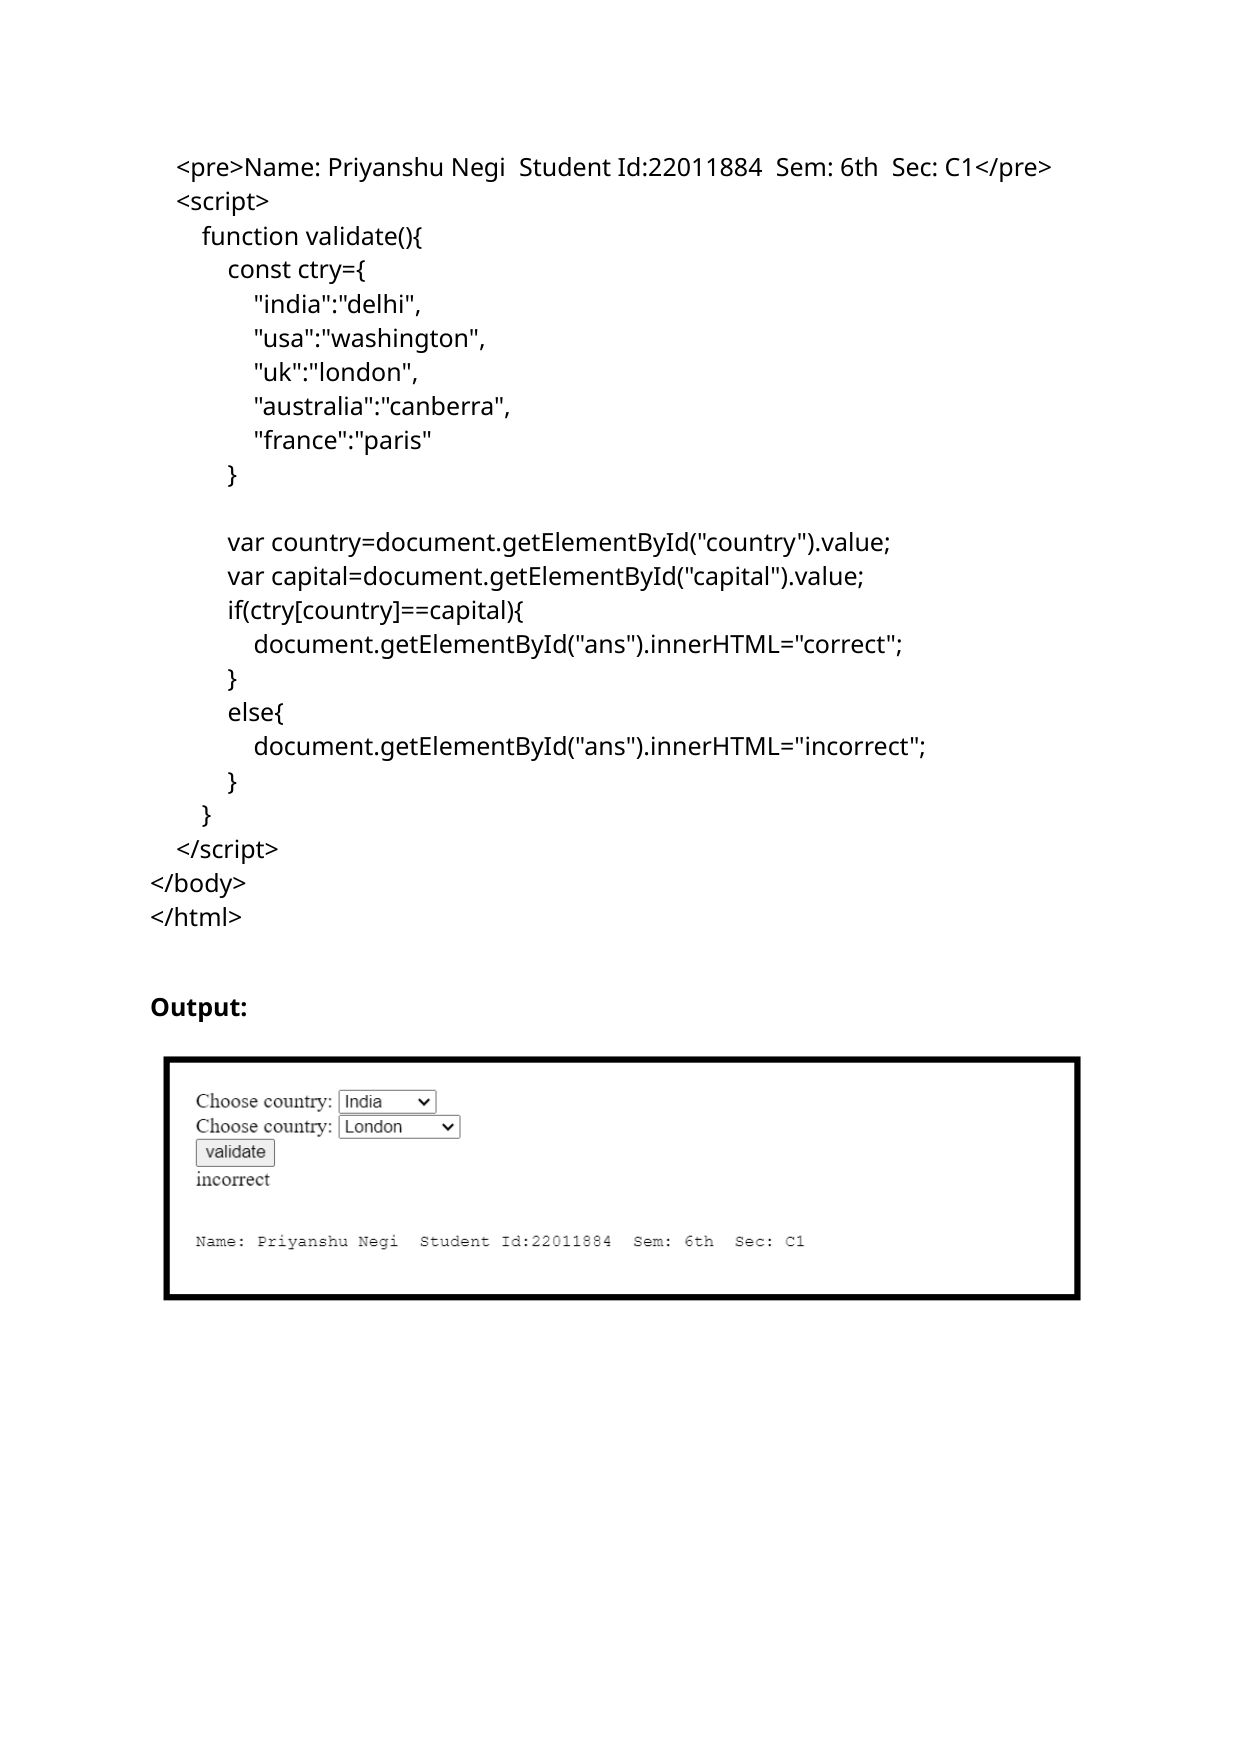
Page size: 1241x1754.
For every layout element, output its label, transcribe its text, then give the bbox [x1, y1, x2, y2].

text </html> [150, 899, 1090, 933]
text } [150, 457, 1090, 491]
text else{ [150, 695, 1090, 729]
text } [150, 763, 1090, 797]
text "usa":"washington", [150, 320, 1090, 354]
text </script> [150, 831, 1090, 865]
text document.getElementById("ans").innerHTML="incorrect"; [150, 729, 1090, 763]
text if(ctry[country]==capital){ [150, 593, 1090, 627]
text function validate(){ [150, 218, 1090, 252]
text "india":"delhi", [150, 286, 1090, 320]
text <pre>Name: Priyanshu Negi Student Id:22011884 Sem: 6th Sec: C1</pre> [150, 150, 1090, 184]
text <script> [150, 184, 1090, 218]
text var capital=document.getElementById("capital").value; [150, 559, 1090, 593]
text </body> [150, 865, 1090, 899]
text } [150, 797, 1090, 831]
text } [150, 661, 1090, 695]
text document.getElementById("ans").innerHTML="correct"; [150, 627, 1090, 661]
text "france":"paris" [150, 422, 1090, 457]
text "uk":"london", [150, 354, 1090, 388]
text const ctry={ [150, 252, 1090, 286]
text var country=document.getElementById("country").value; [150, 525, 1090, 559]
text Output: [150, 989, 1090, 1023]
text "australia":"canberra", [150, 388, 1090, 422]
picture [150, 1045, 1091, 1316]
